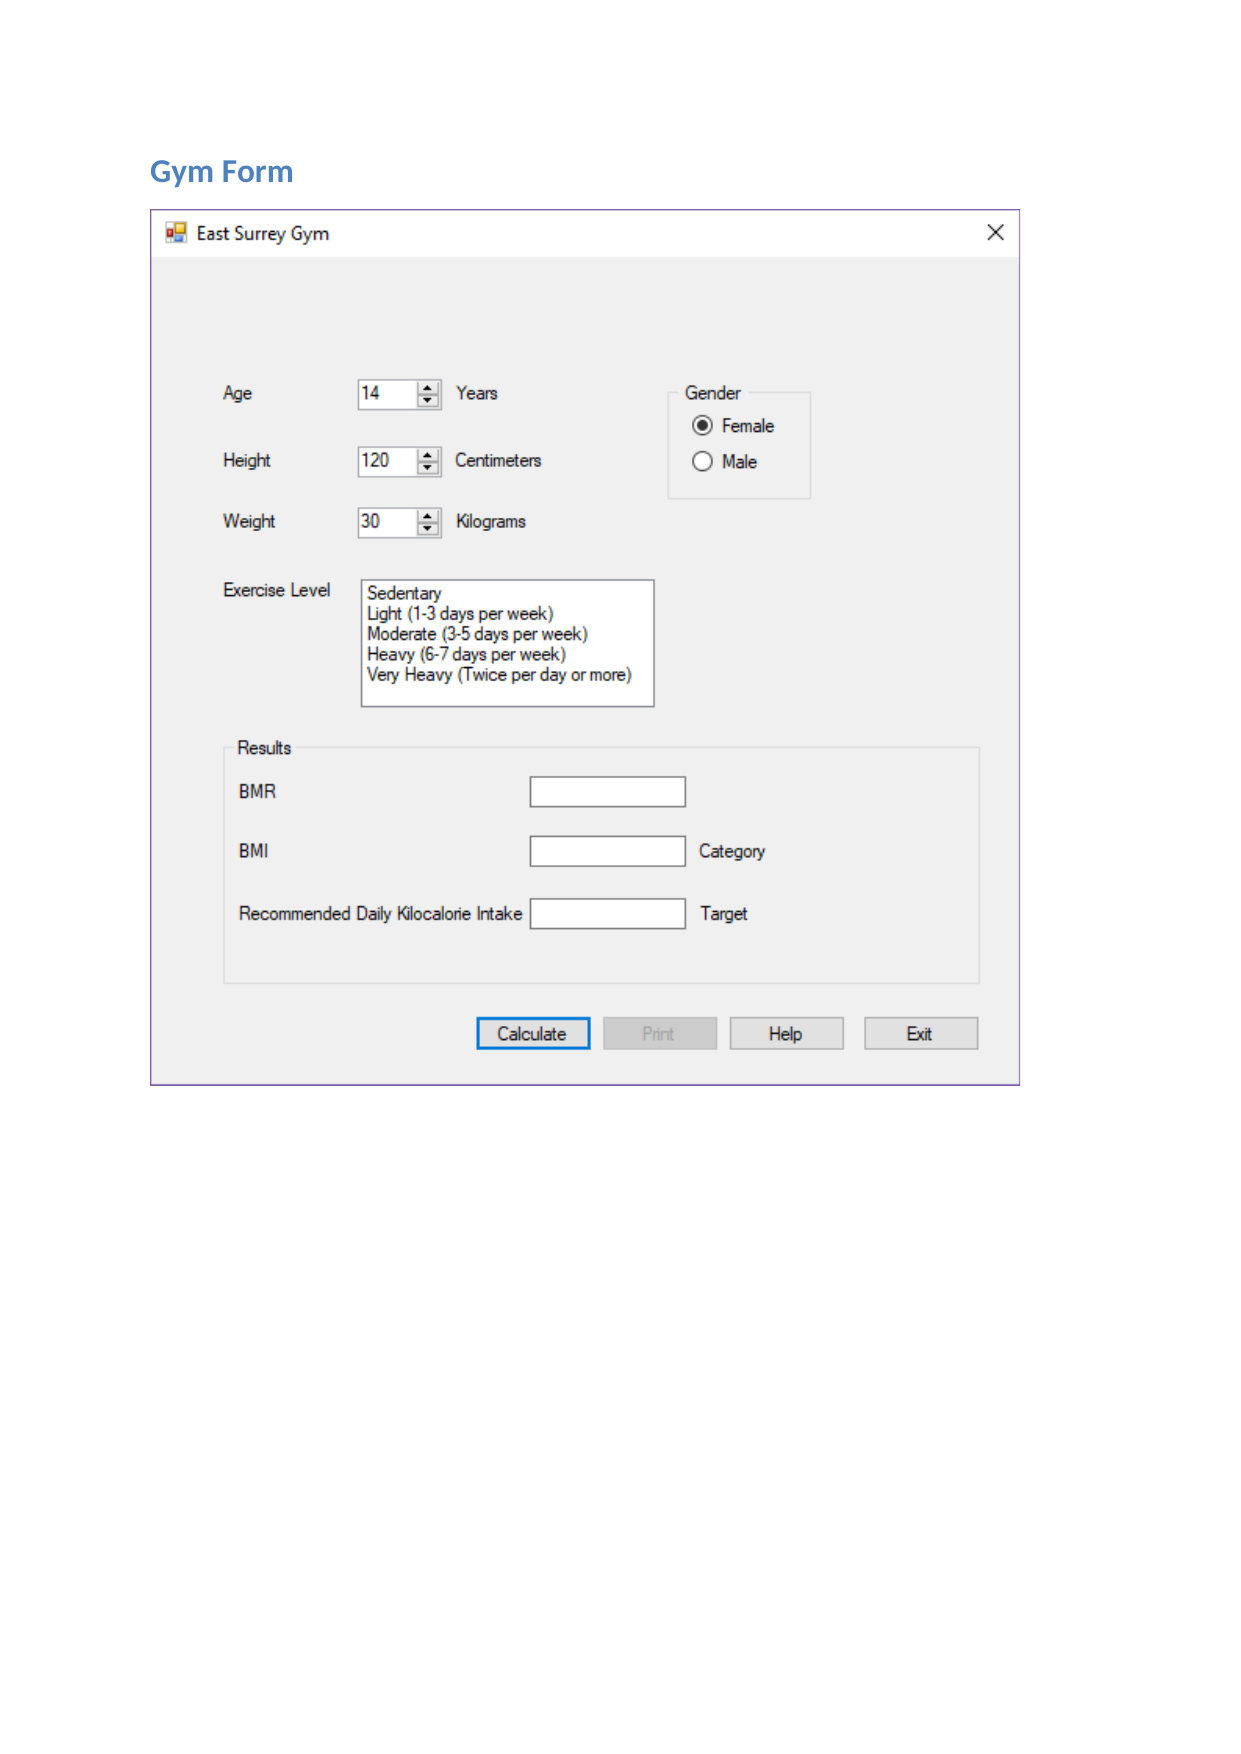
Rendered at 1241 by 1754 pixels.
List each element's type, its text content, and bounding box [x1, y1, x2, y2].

subtitle Gym Form [150, 150, 1090, 191]
picture [150, 209, 1021, 1086]
